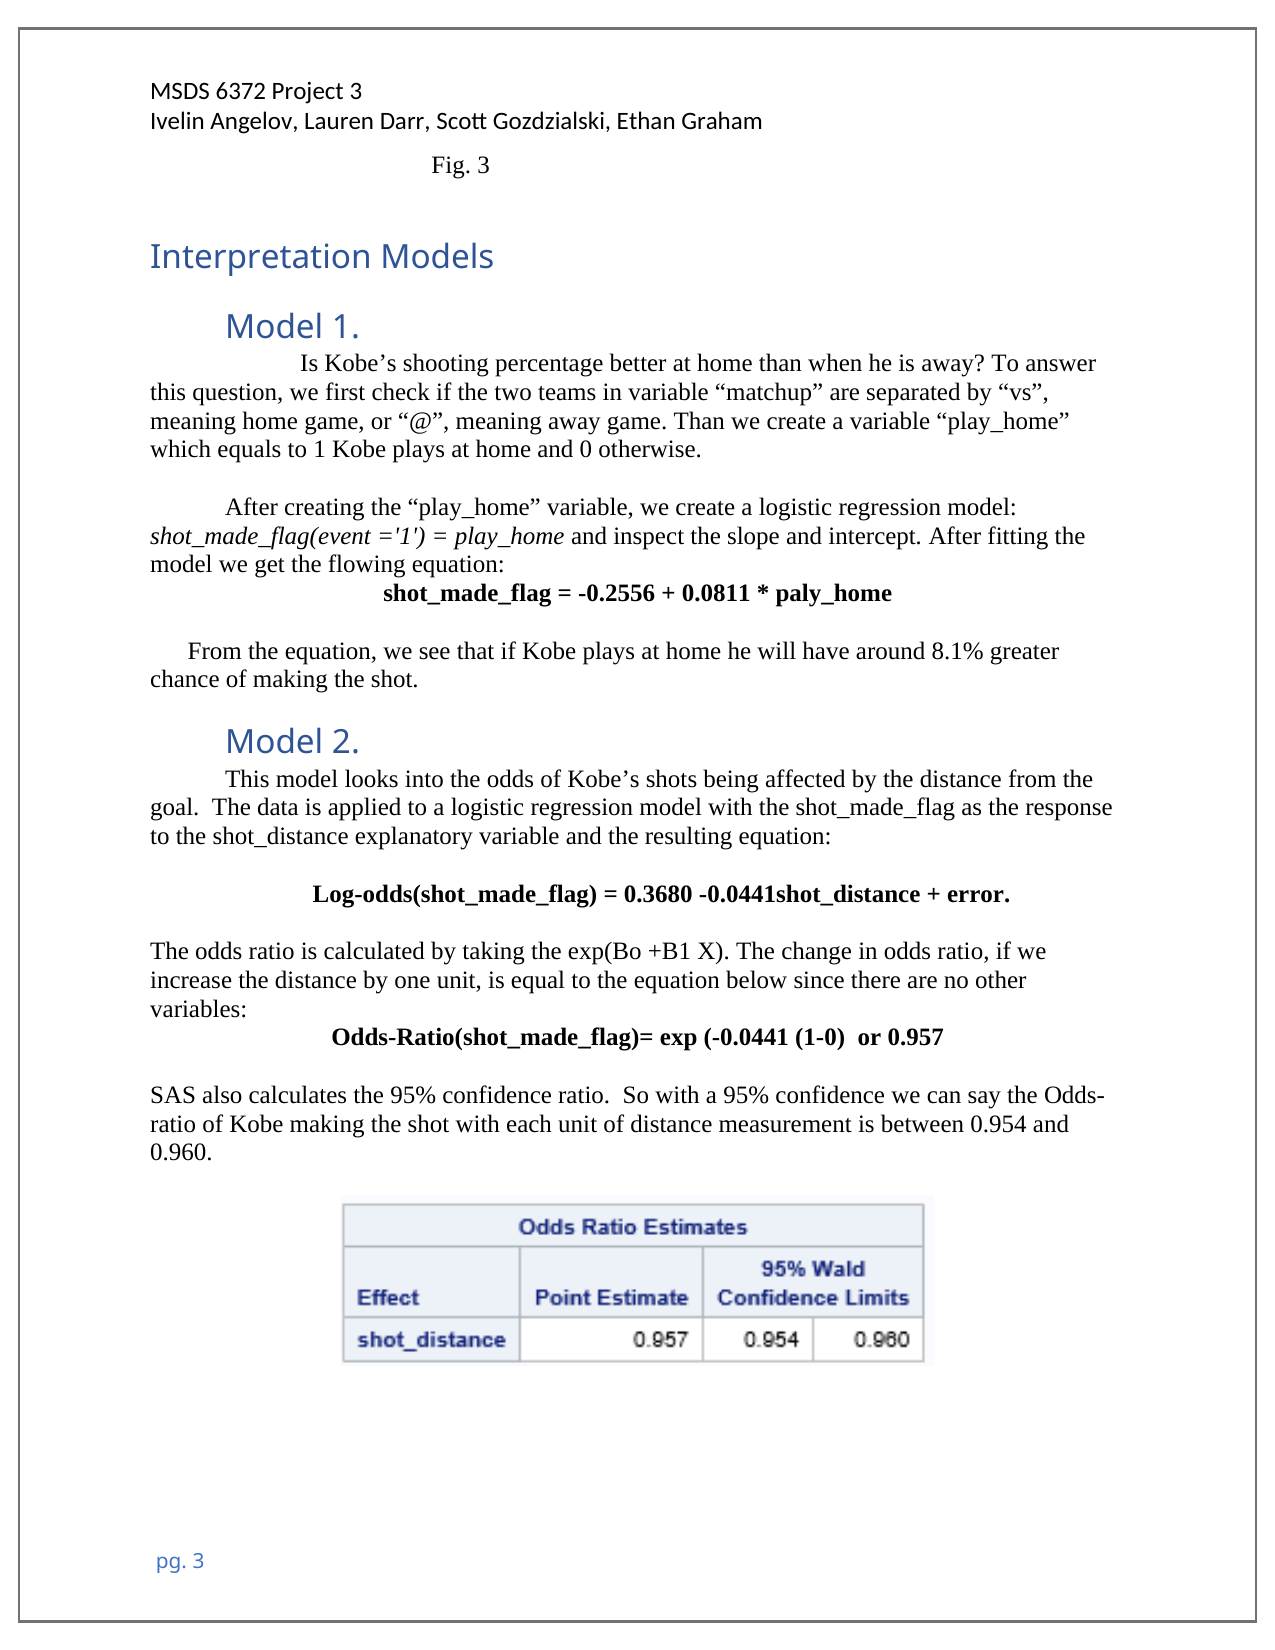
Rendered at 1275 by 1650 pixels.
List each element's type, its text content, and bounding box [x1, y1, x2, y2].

text SAS also calculates the 95% confidence ratio. So with a 95% confidence we can say the Odds-ratio of Kobe making the shot with each unit of distance measurement is between 0.954 and 0.960. [150, 1080, 1125, 1166]
subtitle Interpretation Models [150, 232, 1125, 278]
text This model looks into the odds of Kobe’s shots being affected by the distance from the goal. The data is applied to a logistic regression model with the shot_made_flag as the response to the shot_distance explanatory variable and the resulting equation: [150, 764, 1125, 850]
text The odds ratio is calculated by taking the exp(Bo +B1 X). The change in odds ratio, if we increase the distance by one unit, is equal to the equation below since there are no other variables: [150, 936, 1125, 1022]
text Odds-Ratio(shot_made_flag)= exp (-0.0441 (1-0) or 0.957 [150, 1022, 1125, 1051]
subtitle Model 1. [150, 303, 1125, 348]
text Is Kobe’s shooting percentage better at home than when he is away? To answer this question, we first check if the two teams in variable “matchup” are separated by “vs”, meaning home game, or “@”, meaning away game. Than we create a variable “play_home” which equals to 1 Kobe plays at home and 0 otherwise. [150, 348, 1125, 463]
text Log-odds(shot_made_flag) = 0.3680 -0.0441shot_distance + error. [150, 879, 1125, 907]
subtitle Model 2. [150, 718, 1125, 764]
text From the equation, we see that if Kobe plays at home he will have around 8.1% greater chance of making the shot. [150, 636, 1125, 693]
text Fig. 3 [150, 150, 1125, 179]
picture [340, 1195, 935, 1366]
text After creating the “play_home” variable, we create a logistic regression model: shot_made_flag(event ='1') = play_home and inspect the slope and intercept. After fitting the model we get the flowing equation: [150, 492, 1125, 578]
text shot_made_flag = -0.2556 + 0.0811 * paly_home [150, 578, 1125, 607]
